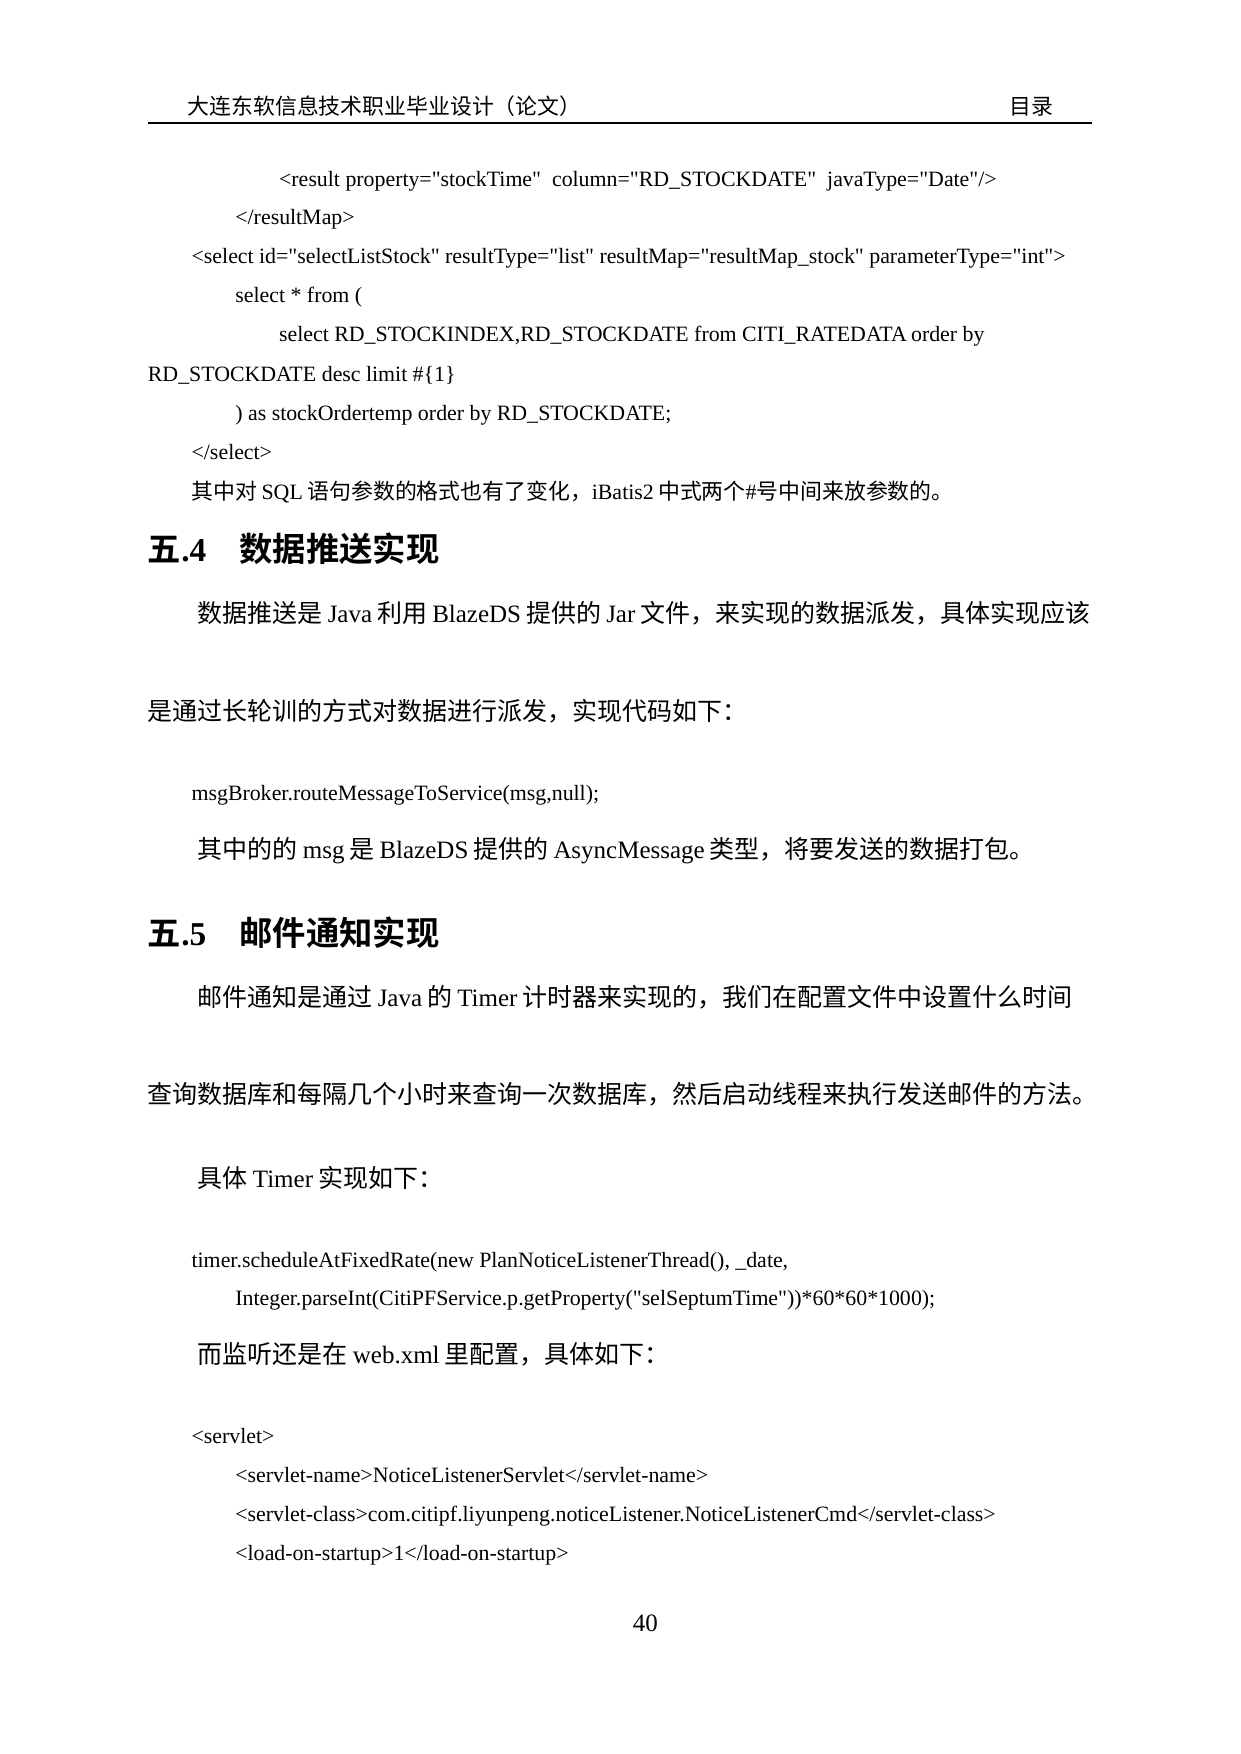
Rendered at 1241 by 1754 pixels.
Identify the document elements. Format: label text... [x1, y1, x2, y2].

text <result property="stockTime" column="RD_STOCKDATE" javaType="Date"/> [148, 162, 1092, 194]
text select RD_STOCKINDEX,RD_STOCKDATE from CITI_RATEDATA order by RD_STOCKDATE desc limit #{1} [148, 317, 1092, 390]
text <select id="selectListStock" resultType="list" resultMap="resultMap_stock" parameterType="int"> [148, 239, 1092, 272]
text 其中的的msg是BlazeDS提供的AsyncMessage类型，将要发送的数据打包。 [148, 815, 1092, 880]
text <servlet-name>NoticeListenerServlet</servlet-name> [148, 1459, 1092, 1491]
text ) as stockOrdertemp order by RD_STOCKDATE; [148, 396, 1092, 429]
text <servlet-class>com.citipf.liyunpeng.noticeListener.NoticeListenerCmd</servlet-class> [148, 1497, 1092, 1530]
text 而监听还是在web.xml里配置，具体如下： [148, 1321, 1092, 1386]
text <load-on-startup>1</load-on-startup> [148, 1536, 1092, 1569]
text msgBroker.routeMessageToService(msg,null); [148, 776, 1092, 809]
text 数据推送是Java利用BlazeDS提供的Jar文件，来实现的数据派发，具体实现应该是通过长轮训的方式对数据进行派发，实现代码如下： [148, 579, 1092, 742]
text <servlet> [148, 1420, 1092, 1452]
text </resultMap> [148, 201, 1092, 233]
text select * from ( [148, 278, 1092, 311]
text 其中对SQL语句参数的格式也有了变化，iBatis2中式两个#号中间来放参数的。 [148, 474, 1092, 506]
text 具体Timer实现如下： [148, 1144, 1092, 1209]
text Integer.parseInt(CitiPFService.p.getProperty("selSeptumTime"))*60*60*1000); [148, 1282, 1092, 1314]
subtitle 邮件通知实现 [148, 898, 1092, 963]
text timer.scheduleAtFixedRate(new PlanNoticeListenerThread(), _date, [148, 1243, 1092, 1276]
subtitle 数据推送实现 [148, 514, 1092, 579]
text </select> [148, 435, 1092, 468]
text 邮件通知是通过Java的Timer计时器来实现的，我们在配置文件中设置什么时间查询数据库和每隔几个小时来查询一次数据库，然后启动线程来执行发送邮件的方法。 [148, 963, 1092, 1126]
